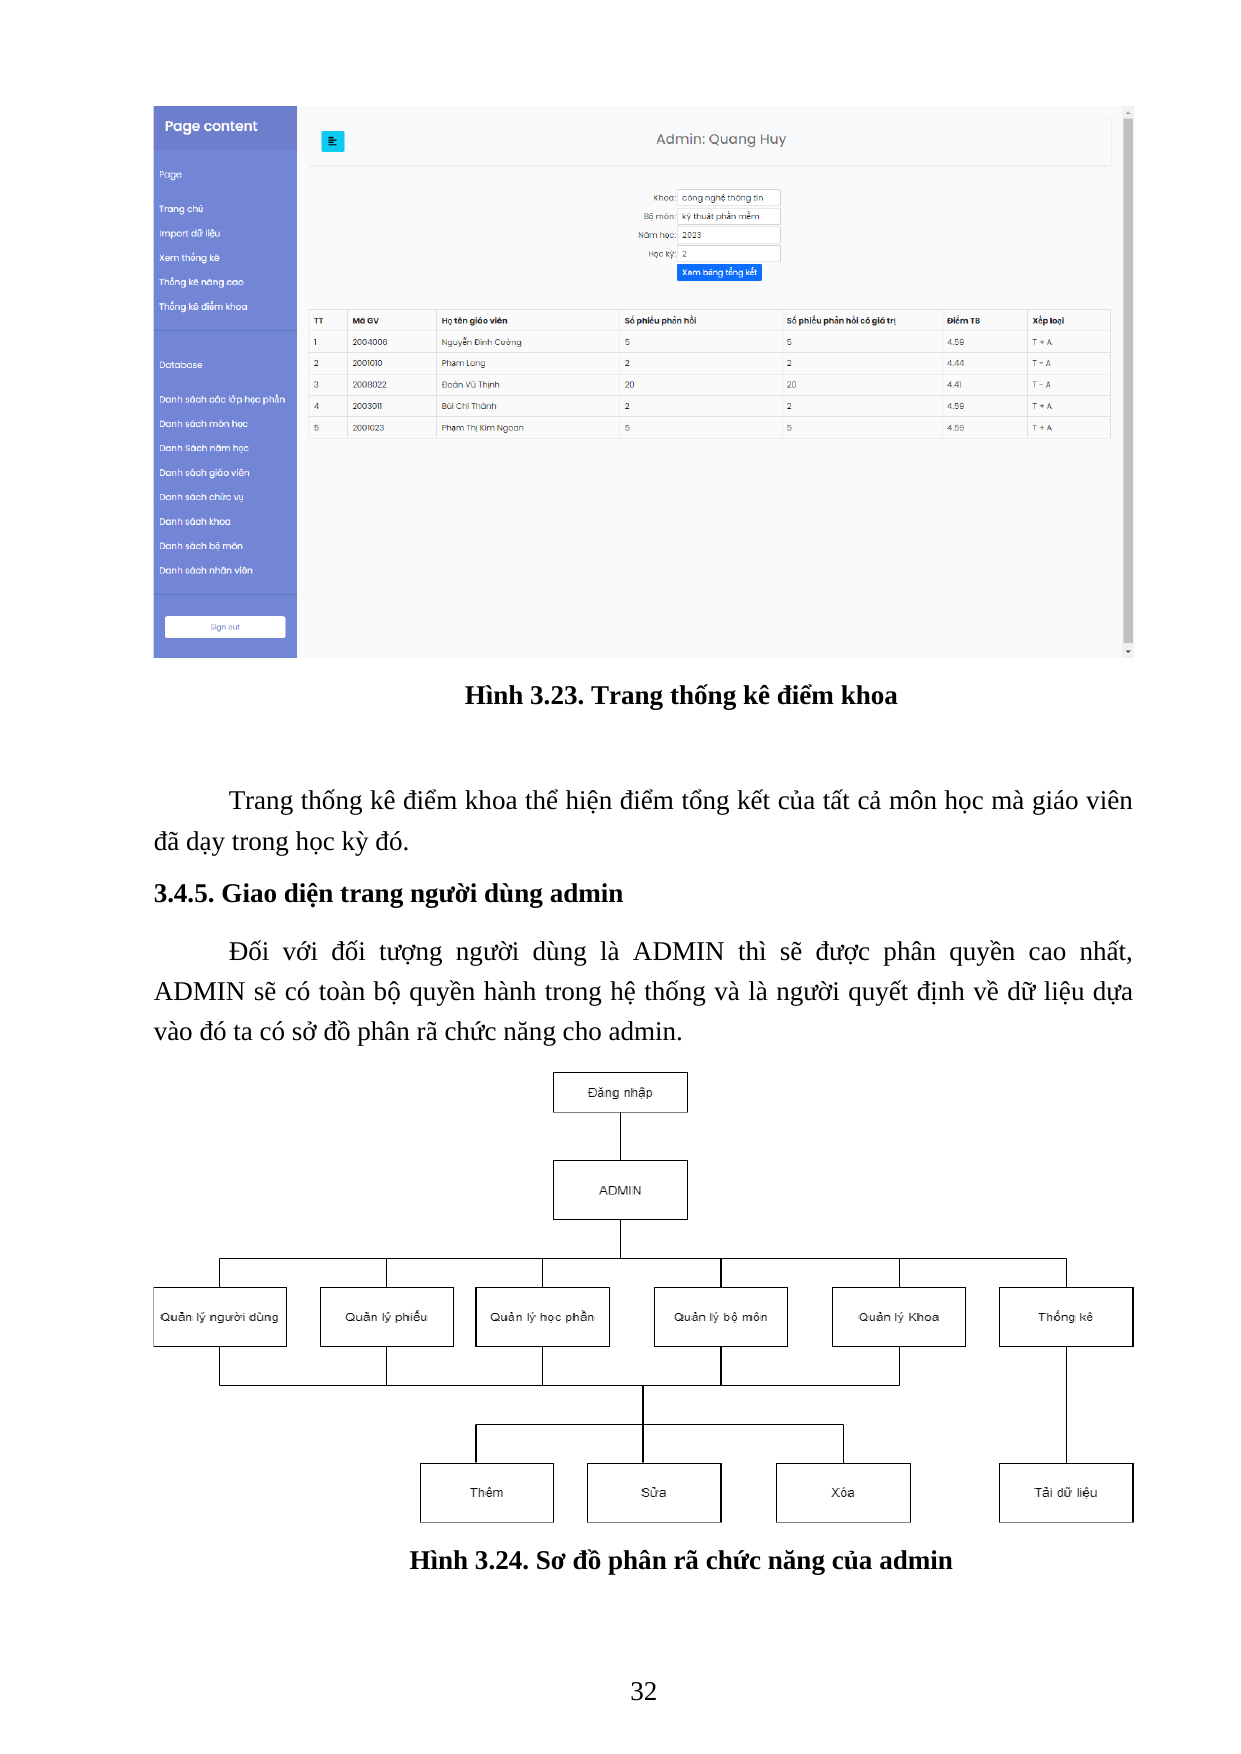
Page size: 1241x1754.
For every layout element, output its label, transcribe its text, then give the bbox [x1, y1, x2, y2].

picture [153, 1072, 1134, 1523]
picture [153, 106, 1134, 658]
text Hình 3.23. Trang thống kê điểm khoa [228, 679, 1134, 711]
text Giao diện trang người dùng admin [153, 878, 1134, 909]
text Đối với đối tượng người dùng là ADMIN thì sẽ được phân quyền cao nhất, ADMIN sẽ có toàn bộ quyền hành trong hệ thống và là người quyết định về dữ liệu dựa vào đó ta có sở đồ phân rã chức năng cho admin. [153, 935, 1134, 1047]
text Trang thống kê điểm khoa thể hiện điểm tổng kết của tất cả môn học mà giáo viên đã dạy trong học kỳ đó. [153, 784, 1134, 856]
text Hình 3.24. Sơ đồ phân rã chức năng của admin [228, 1544, 1134, 1576]
